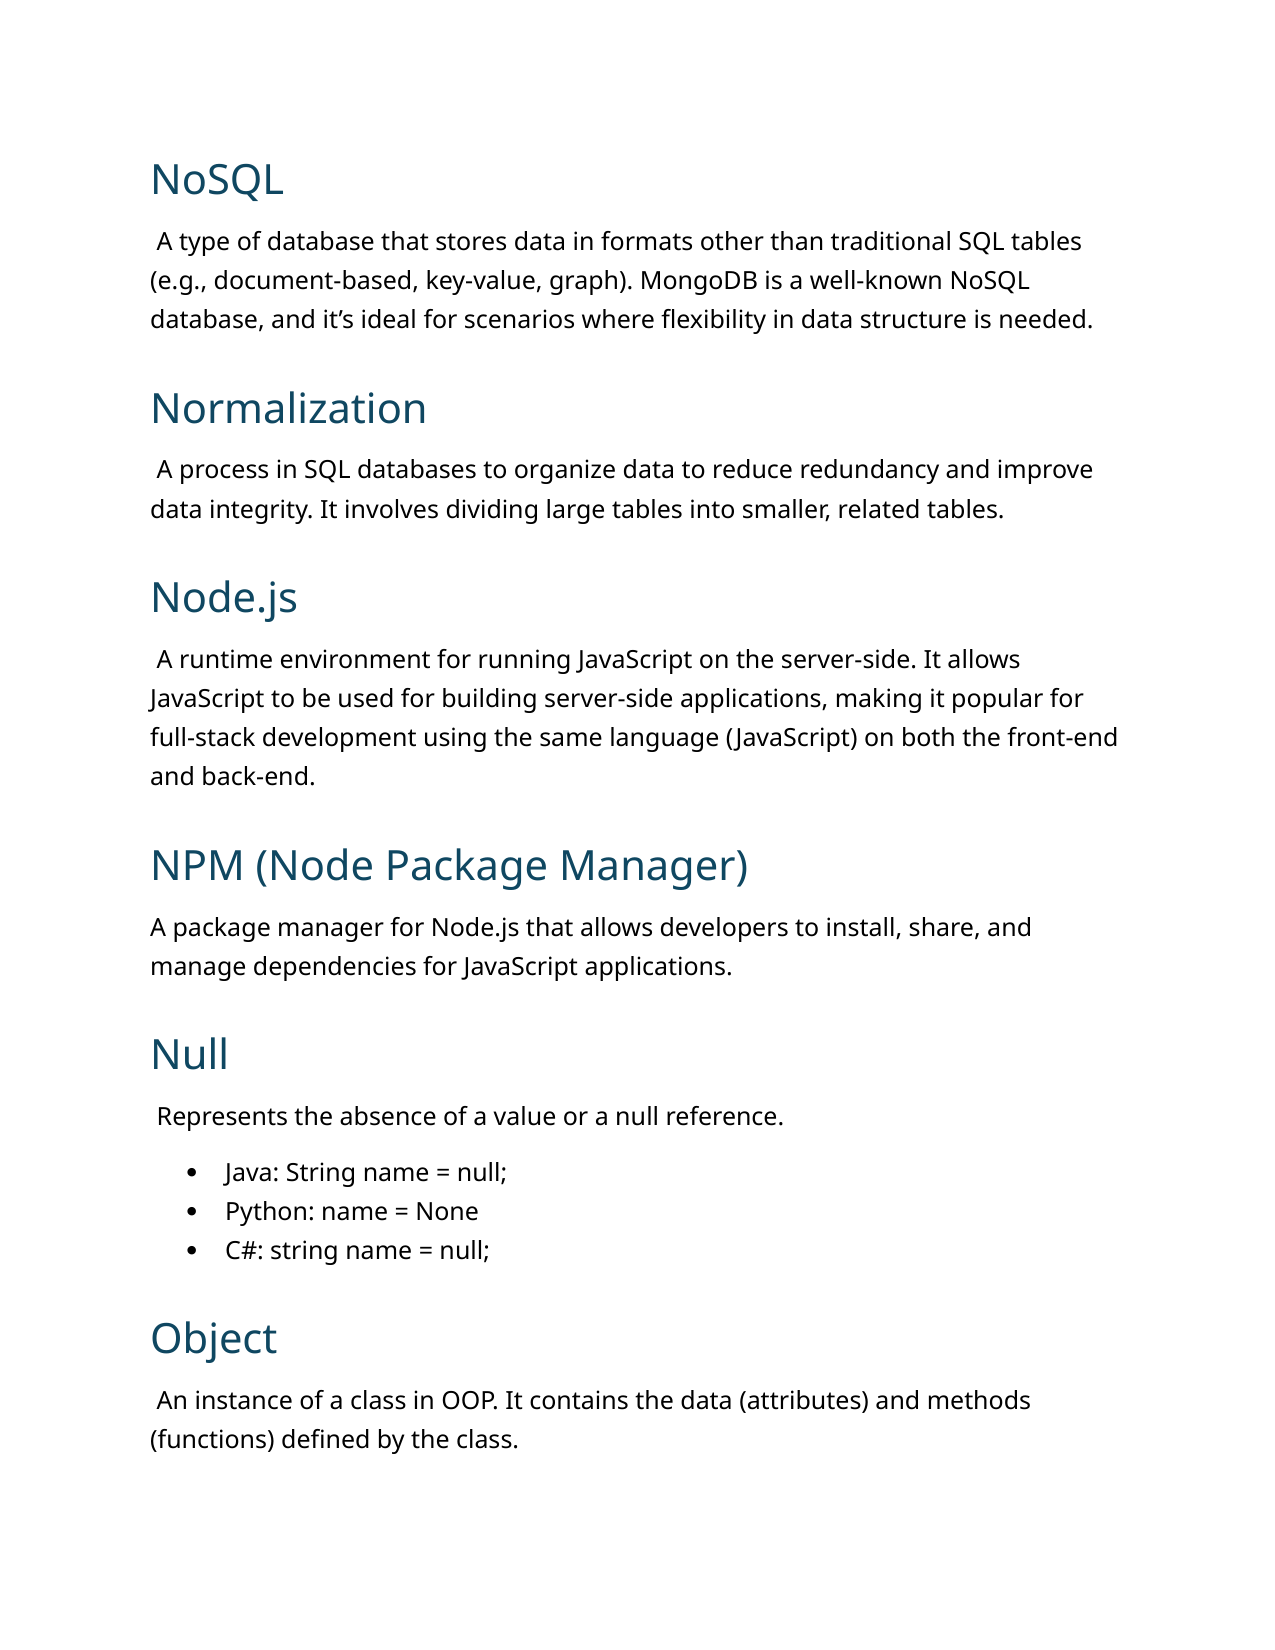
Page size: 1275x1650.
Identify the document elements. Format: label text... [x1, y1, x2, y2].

subtitle Object [150, 1309, 1125, 1366]
text An instance of a class in OOP. It contains the data (attributes) and methods (functions) defined by the class. [150, 1383, 1125, 1456]
text Represents the absence of a value or a null reference. [150, 1098, 1125, 1133]
text A process in SQL databases to organize data to reduce redundancy and improve data integrity. It involves dividing large tables into smaller, related tables. [150, 452, 1125, 525]
subtitle NoSQL [150, 150, 1125, 207]
subtitle NPM (Node Package Manager) [150, 836, 1125, 892]
subtitle Node.js [150, 568, 1125, 625]
subtitle Normalization [150, 378, 1125, 435]
text A runtime environment for running JavaScript on the server-side. It allows JavaScript to be used for building server-side applications, making it popular for full-stack development using the same language (JavaScript) on both the front-end and back-end. [150, 641, 1125, 793]
list Java: String name = null; [187, 1154, 1125, 1188]
list C#: string name = null; [187, 1233, 1125, 1267]
text A type of database that stores data in formats other than traditional SQL tables (e.g., document-based, key-value, graph). MongoDB is a well-known NoSQL database, and it’s ideal for scenarios where flexibility in data structure is needed. [150, 223, 1125, 336]
text A package manager for Node.js that allows developers to install, share, and manage dependencies for JavaScript applications. [150, 909, 1125, 982]
subtitle Null [150, 1025, 1125, 1082]
list Python: name = None [187, 1193, 1125, 1228]
